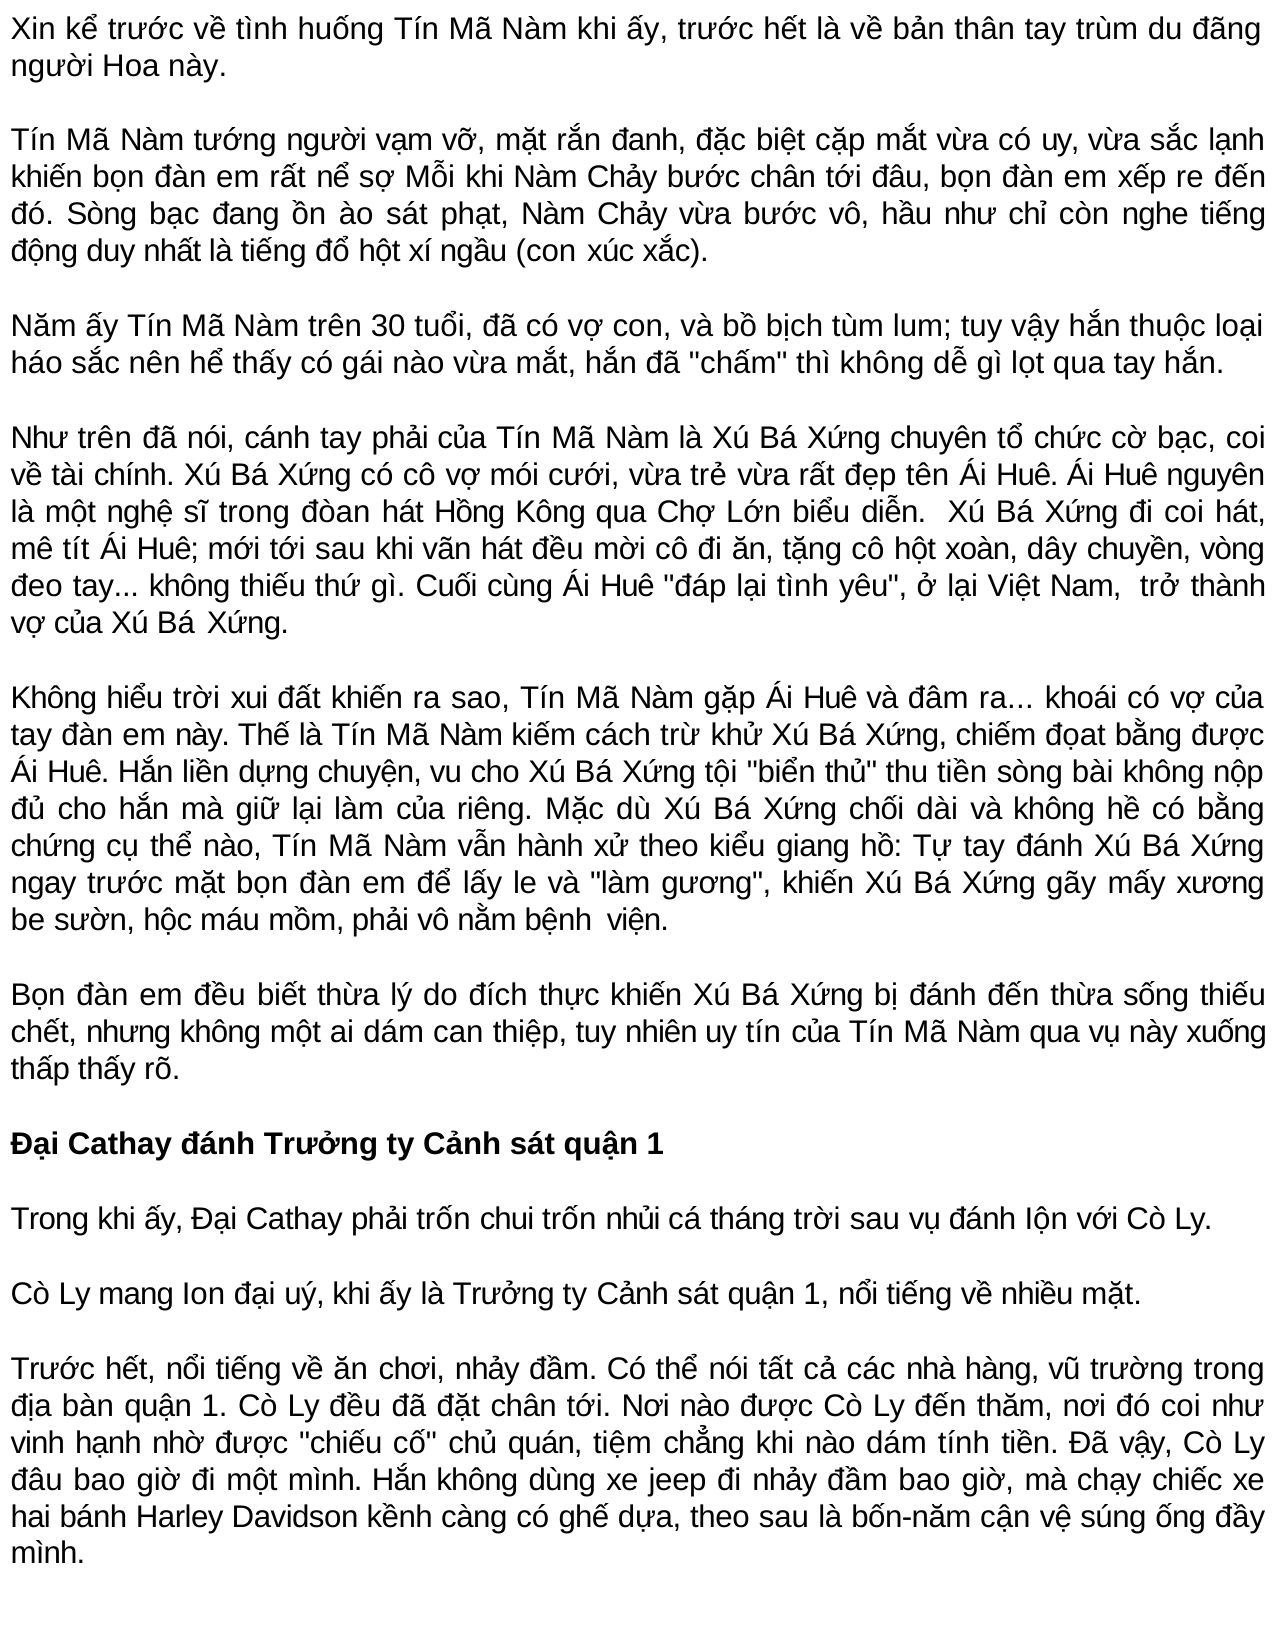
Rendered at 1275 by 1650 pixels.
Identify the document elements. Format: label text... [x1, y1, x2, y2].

text Trong khi ấy, Đại Cathay phải trốn chui trốn nhủi cá tháng trời sau vụ đánh Iộn với Cò Ly. Cò Ly mang Ion đại uý, khi ấy là Trưởng ty Cảnh sát quận 1, nổi tiếng về nhiều mặt. [10, 1200, 1238, 1311]
text Trước hết, nổi tiếng về ăn chơi, nhảy đầm. Có thể nói tất cả các nhà hàng, vũ trường trong địa bàn quận 1. Cò Ly đều đã đặt chân tới. Nơi nào được Cò Ly đến thăm, nơi đó coi như vinh hạnh nhờ được "chiếu cố" chủ quán, tiệm chẳng khi nào dám tính tiền. Đã vậy, Cò Ly đâu bao giờ đi một mình. Hắn không dùng xe jeep đi nhảy đầm bao giờ, mà chạy chiếc xe hai bánh Harley Davidson kềnh càng có ghế dựa, theo sau là bốn-năm cận vệ súng ống đầy mình. [10, 1350, 1265, 1571]
text Không hiểu trời xui đất khiến ra sao, Tín Mã Nàm gặp Ái Huê và đâm ra... khoái có vợ của tay đàn em này. Thế là Tín Mã Nàm kiếm cách trừ khử Xú Bá Xứng, chiếm đọat bằng được Ái Huê. Hắn liền dựng chuyện, vu cho Xú Bá Xứng tội "biển thủ" thu tiền sòng bài không nộp đủ cho hắn mà giữ lại làm của riêng. Mặc dù Xú Bá Xứng chối dài và không hề có bằng chứng cụ thể nào, Tín Mã Nàm vẫn hành xử theo kiểu giang hồ: Tự tay đánh Xú Bá Xứng ngay trước mặt bọn đàn em để lấy le và "làm gương", khiến Xú Bá Xứng gãy mấy xương be sườn, hộc máu mồm, phải vô nằm bệnh viện. [10, 679, 1265, 937]
text Bọn đàn em đều biết thừa lý do đích thực khiến Xú Bá Xứng bị đánh đến thừa sống thiếu chết, nhưng không một ai dám can thiệp, tuy nhiên uy tín của Tín Mã Nàm qua vụ này xuống thấp thấy rõ. [10, 976, 1267, 1086]
text Tín Mã Nàm tướng người vạm vỡ, mặt rắn đanh, đặc biệt cặp mắt vừa có uy, vừa sắc lạnh khiến bọn đàn em rất nể sợ Mỗi khi Nàm Chảy bước chân tới đâu, bọn đàn em xếp re đến đó. Sòng bạc đang ồn ào sát phạt, Nàm Chảy vừa bước vô, hầu như chỉ còn nghe tiếng động duy nhất là tiếng đổ hột xí ngầu (con xúc xắc). [10, 121, 1267, 268]
text Như trên đã nói, cánh tay phải của Tín Mã Nàm là Xú Bá Xứng chuyên tổ chức cờ bạc, coi về tài chính. Xú Bá Xứng có cô vợ mói cưới, vừa trẻ vừa rất đẹp tên Ái Huê. Ái Huê nguyên là một nghệ sĩ trong đòan hát Hồng Kông qua Chợ Lớn biểu diễn. Xú Bá Xứng đi coi hát, mê tít Ái Huê; mới tới sau khi vãn hát đều mời cô đi ăn, tặng cô hột xoàn, dây chuyền, vòng đeo tay... không thiếu thứ gì. Cuối cùng Ái Huê "đáp lại tình yêu", ở lại Việt Nam, trở thành vợ của Xú Bá Xứng. [10, 419, 1267, 640]
subtitle Đại Cathay đánh Trưởng ty Cảnh sát quận 1 [10, 1125, 1275, 1161]
text Xin kể trước về tình huống Tín Mã Nàm khi ấy, trước hết là về bản thân tay trùm du đãng người Hoa này. [10, 10, 1265, 83]
text Năm ấy Tín Mã Nàm trên 30 tuổi, đã có vợ con, và bồ bịch tùm lum; tuy vậy hắn thuộc loại háo sắc nên hể thấy có gái nào vừa mắt, hắn đã "chấm" thì không dễ gì lọt qua tay hắn. [10, 307, 1266, 380]
